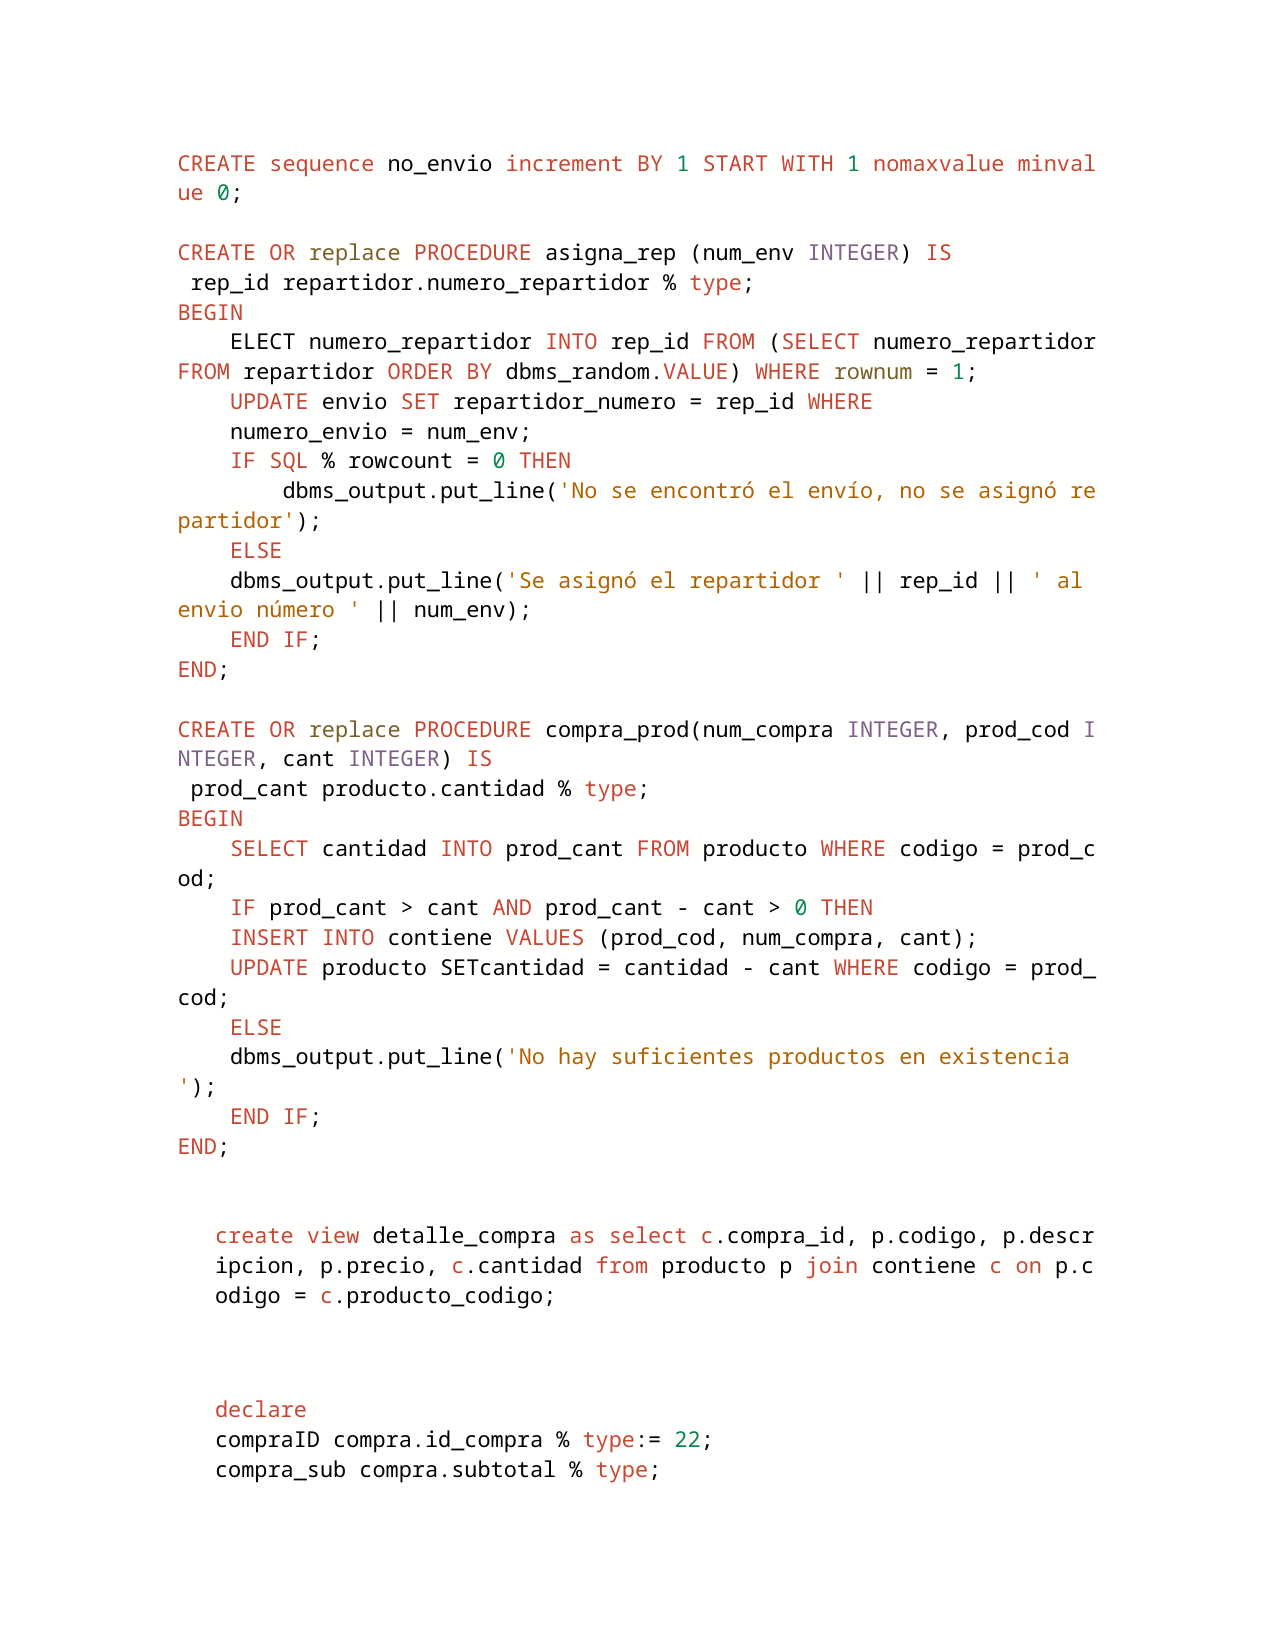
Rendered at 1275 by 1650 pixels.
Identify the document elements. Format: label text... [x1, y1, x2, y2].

text CREATE OR replace PROCEDURE asigna_rep (num_env INTEGER) IS [177, 237, 1098, 267]
text numero_envio = num_env; [177, 416, 1098, 446]
text CREATE OR replace PROCEDURE compra_prod(num_compra INTEGER, prod_cod INTEGER, cant INTEGER) IS [177, 714, 1098, 773]
text CREATE sequence no_envio increment BY 1 START WITH 1 nomaxvalue minvalue 0; [177, 148, 1098, 207]
text END IF; [177, 1101, 1098, 1131]
text BEGIN [177, 297, 1098, 326]
text UPDATE producto SETcantidad = cantidad - cant WHERE codigo = prod_cod; [177, 952, 1098, 1012]
text ELSE [177, 1012, 1098, 1041]
text create view detalle_compra as select c.compra_id, p.codigo, p.descripcion, p.precio, c.cantidad from producto p join contiene c on p.codigo = c.producto_codigo; [215, 1220, 1098, 1309]
text ELECT numero_repartidor INTO rep_id FROM (SELECT numero_repartidor FROM repartidor ORDER BY dbms_random.VALUE) WHERE rownum = 1; [177, 326, 1098, 386]
text dbms_output.put_line('No se encontró el envío, no se asignó repartidor'); [177, 475, 1098, 535]
text SELECT cantidad INTO prod_cant FROM producto WHERE codigo = prod_cod; [177, 833, 1098, 892]
text declare [215, 1394, 1098, 1424]
text prod_cant producto.cantidad % type; [177, 773, 1098, 803]
text BEGIN [177, 803, 1098, 833]
text END IF; [177, 624, 1098, 654]
text dbms_output.put_line('Se asignó el repartidor ' || rep_id || ' al envio número ' || num_env); [177, 565, 1098, 624]
text UPDATE envio SET repartidor_numero = rep_id WHERE [177, 386, 1098, 416]
text compraID compra.id_compra % type:= 22; [215, 1424, 1098, 1454]
text END; [177, 654, 1098, 684]
text INSERT INTO contiene VALUES (prod_cod, num_compra, cant); [177, 922, 1098, 952]
text ELSE [177, 535, 1098, 565]
text IF SQL % rowcount = 0 THEN [177, 446, 1098, 475]
text IF prod_cant > cant AND prod_cant - cant > 0 THEN [177, 892, 1098, 922]
text dbms_output.put_line('No hay suficientes productos en existencia'); [177, 1041, 1098, 1101]
text END; [177, 1131, 1098, 1161]
text compra_sub compra.subtotal % type; [215, 1454, 1098, 1483]
text rep_id repartidor.numero_repartidor % type; [177, 267, 1098, 297]
